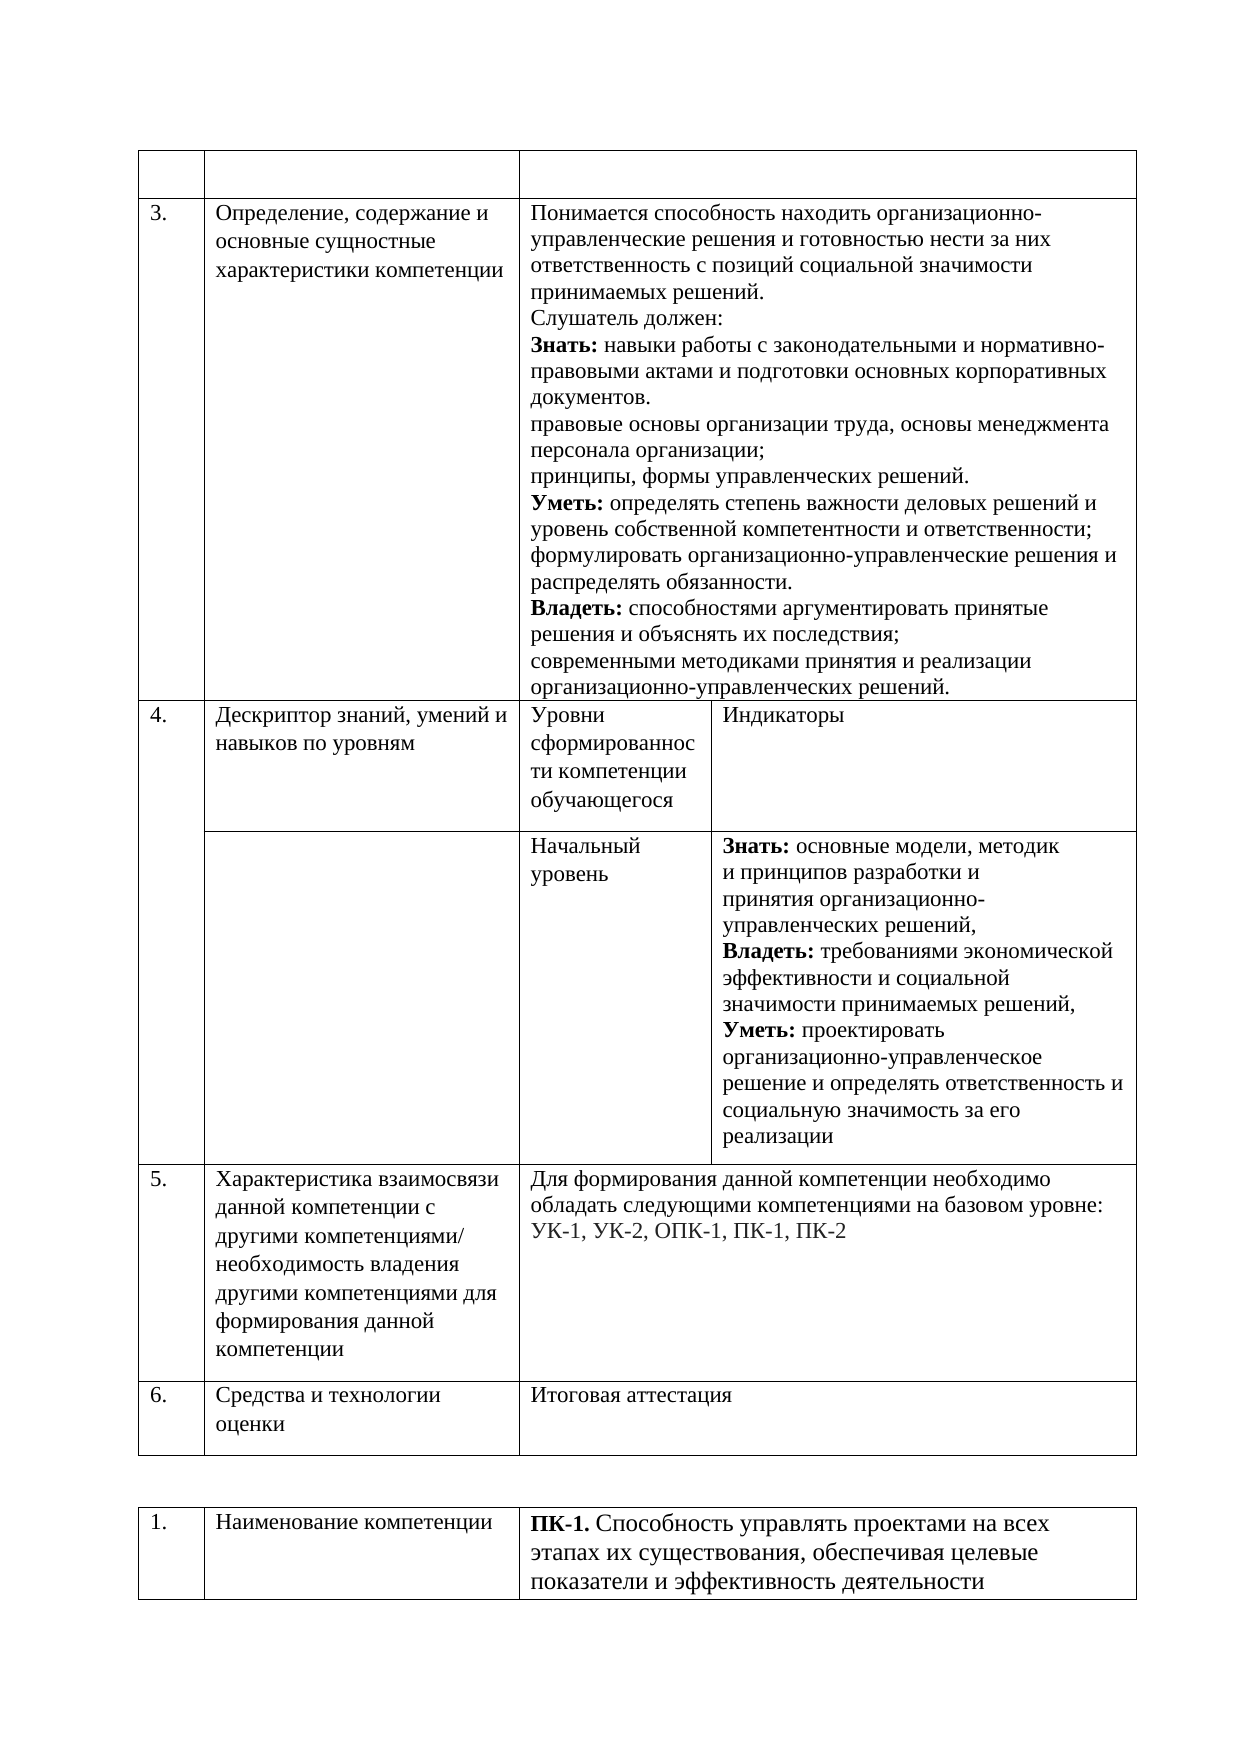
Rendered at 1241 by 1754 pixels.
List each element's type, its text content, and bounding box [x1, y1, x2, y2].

table_cell 3. [139, 199, 204, 699]
table_header 1. [139, 1508, 204, 1598]
table_cell Характеристика взаимосвязи данной компетенции с другими компетенциями/ необходимость владения другими компетенциями для формирования данной компетенции [205, 1165, 519, 1381]
table_cell Понимается способность находить организационно-управленческие решения и готовностью нести за них ответственность с позиций социальной значимости принимаемых решений. Слушатель должен: Знать: навыки работы с законодательными и нормативно-правовыми актами и подготовки основных корпоративных документов. правовые основы организации труда, основы менеджмента персонала организации; принципы, формы управленческих решений. Уметь: определять степень важности деловых решений и уровень собственной компетентности и ответственности; формулировать организационно-управленческие решения и распределять обязанности. Владеть: способностями аргументировать принятые решения и объяснять их последствия; современными методиками принятия и реализации организационно-управленческих решений. [520, 199, 1136, 699]
table_cell Индикаторы [712, 701, 1136, 831]
table_cell Дескриптор знаний, умений и навыков по уровням [205, 701, 519, 831]
table_cell [205, 832, 519, 1164]
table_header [520, 1508, 1136, 1598]
table_cell Средства и технологии оценки [205, 1382, 519, 1455]
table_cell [520, 151, 1136, 198]
table_cell Определение, содержание и основные сущностные характеристики компетенции [205, 199, 519, 699]
table_cell Знать: основные модели, методик и принципов разработки и принятия организационно-управленческих решений, Владеть: требованиями экономической эффективности и социальной значимости принимаемых решений, Уметь: проектировать организационно-управленческое решение и определять ответственность и социальную значимость за его реализации [712, 832, 1136, 1164]
table_cell Итоговая аттестация [520, 1382, 1136, 1455]
table_cell Уровни сформированности компетенции обучающегося [520, 701, 711, 831]
table_cell 6. [139, 1382, 204, 1455]
table_cell 5. [139, 1165, 204, 1381]
table_cell 4. [139, 701, 204, 1164]
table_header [205, 1508, 519, 1598]
table_cell Начальный уровень [520, 832, 711, 1164]
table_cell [205, 151, 519, 198]
table_cell Для формирования данной компетенции необходимо обладать следующими компетенциями на базовом уровне: УК-1, УК-2, ОПК-1, ПК-1, ПК-2 [520, 1165, 1136, 1381]
table_cell 2. [139, 151, 204, 198]
